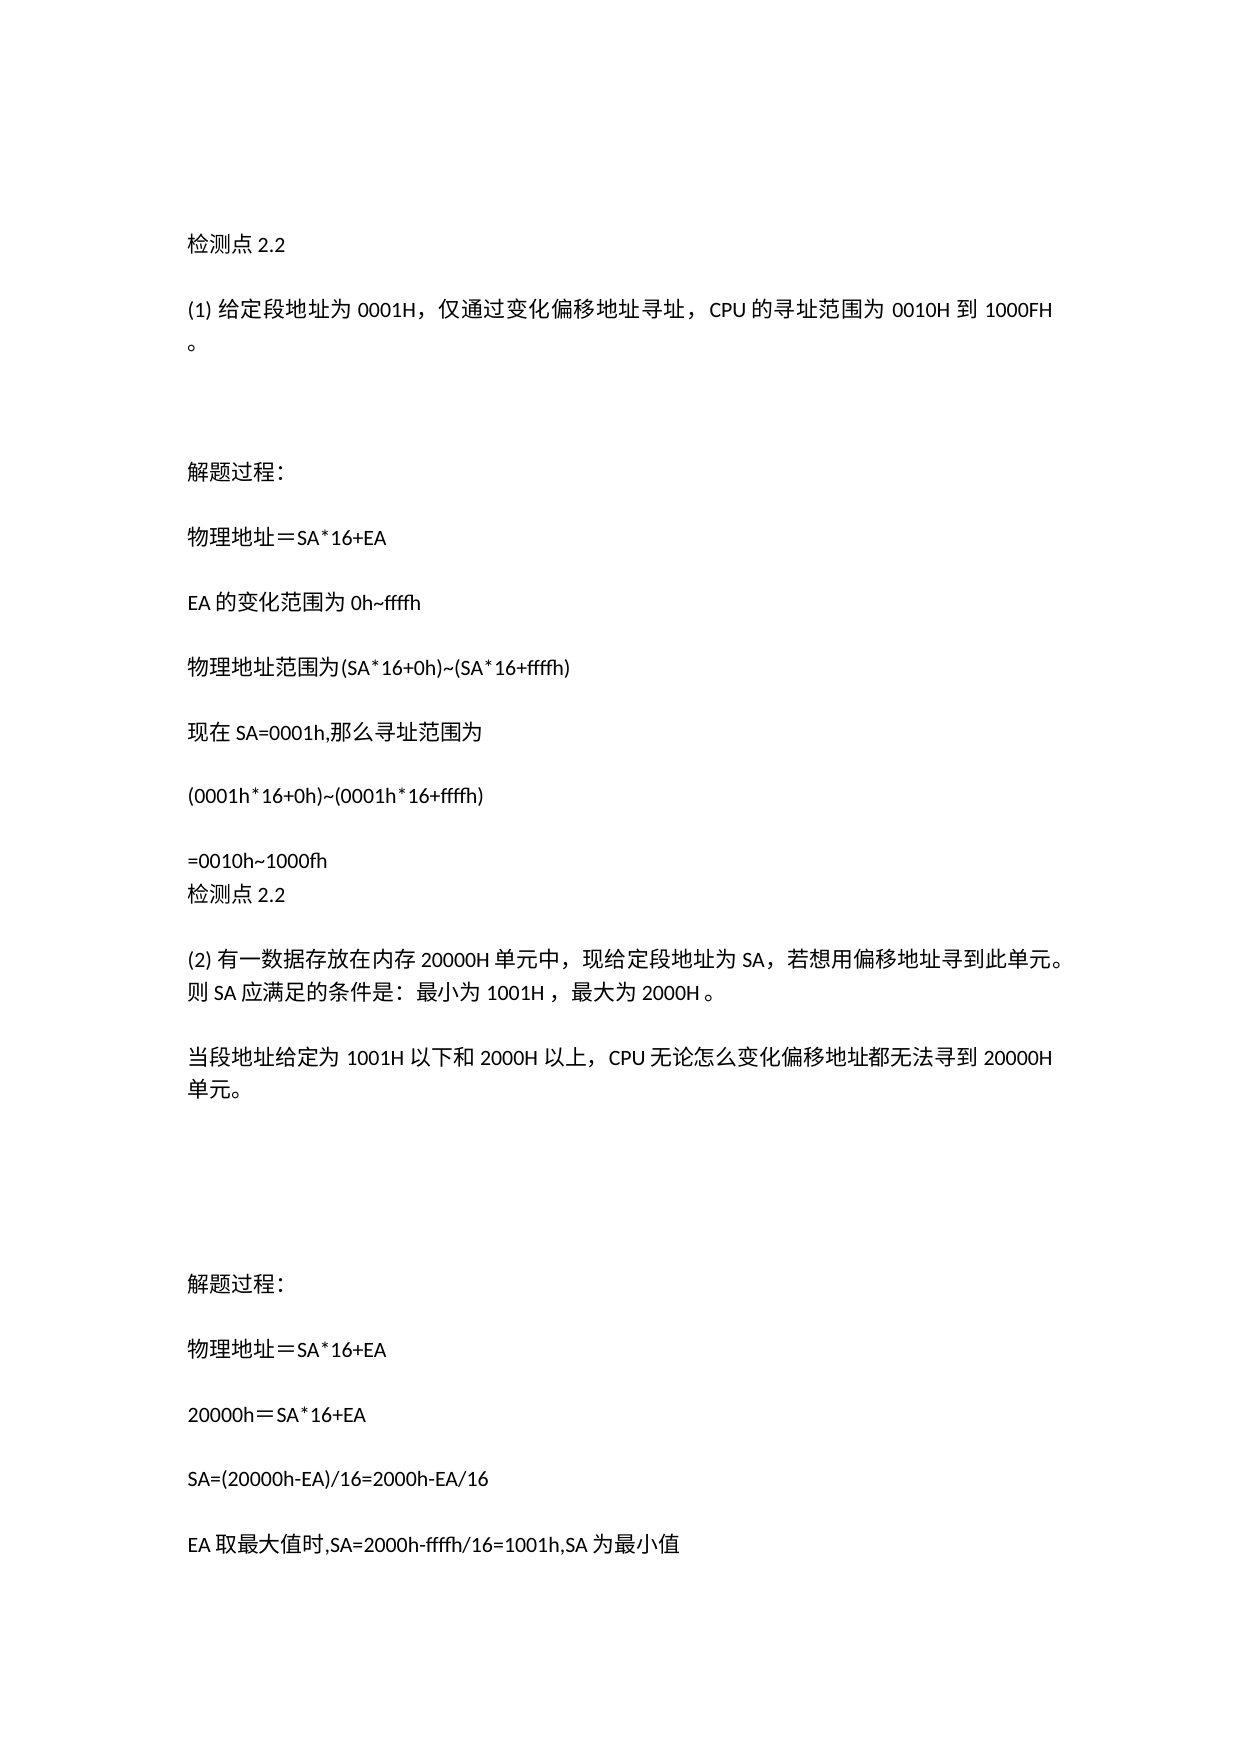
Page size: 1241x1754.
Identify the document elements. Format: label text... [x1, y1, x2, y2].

text (0001h*16+0h)~(0001h*16+ffffh) [187, 779, 1053, 812]
text SA=(20000h-EA)/16=2000h-EA/16 [187, 1462, 1053, 1494]
text 物理地址范围为(SA*16+0h)~(SA*16+ffffh) [187, 649, 1053, 682]
text 解题过程： [187, 1267, 1053, 1299]
text 解题过程： [187, 454, 1053, 487]
text 检测点2.2 [187, 227, 1053, 259]
text =0010h~1000fh [187, 844, 1053, 877]
text 物理地址＝SA*16+EA [187, 519, 1053, 552]
text 现在SA=0001h,那么寻址范围为 [187, 714, 1053, 747]
text 当段地址给定为 1001H 以下和 2000H 以上，CPU无论怎么变化偏移地址都无法寻到20000H单元。 [187, 1039, 1053, 1104]
text 20000h＝SA*16+EA [187, 1397, 1053, 1429]
text EA取最大值时,SA=2000h-ffffh/16=1001h,SA为最小值 [187, 1527, 1053, 1559]
text 物理地址＝SA*16+EA [187, 1332, 1053, 1364]
text EA的变化范围为0h~ffffh [187, 584, 1053, 617]
text (1) 给定段地址为0001H，仅通过变化偏移地址寻址，CPU的寻址范围为 0010H 到 1000FH 。 [187, 292, 1053, 357]
text (2) 有一数据存放在内存20000H单元中，现给定段地址为SA，若想用偏移地址寻到此单元。则SA应满足的条件是：最小为 1001H ，最大为 2000H 。 [187, 942, 1053, 1007]
text 检测点2.2 [187, 877, 1053, 909]
